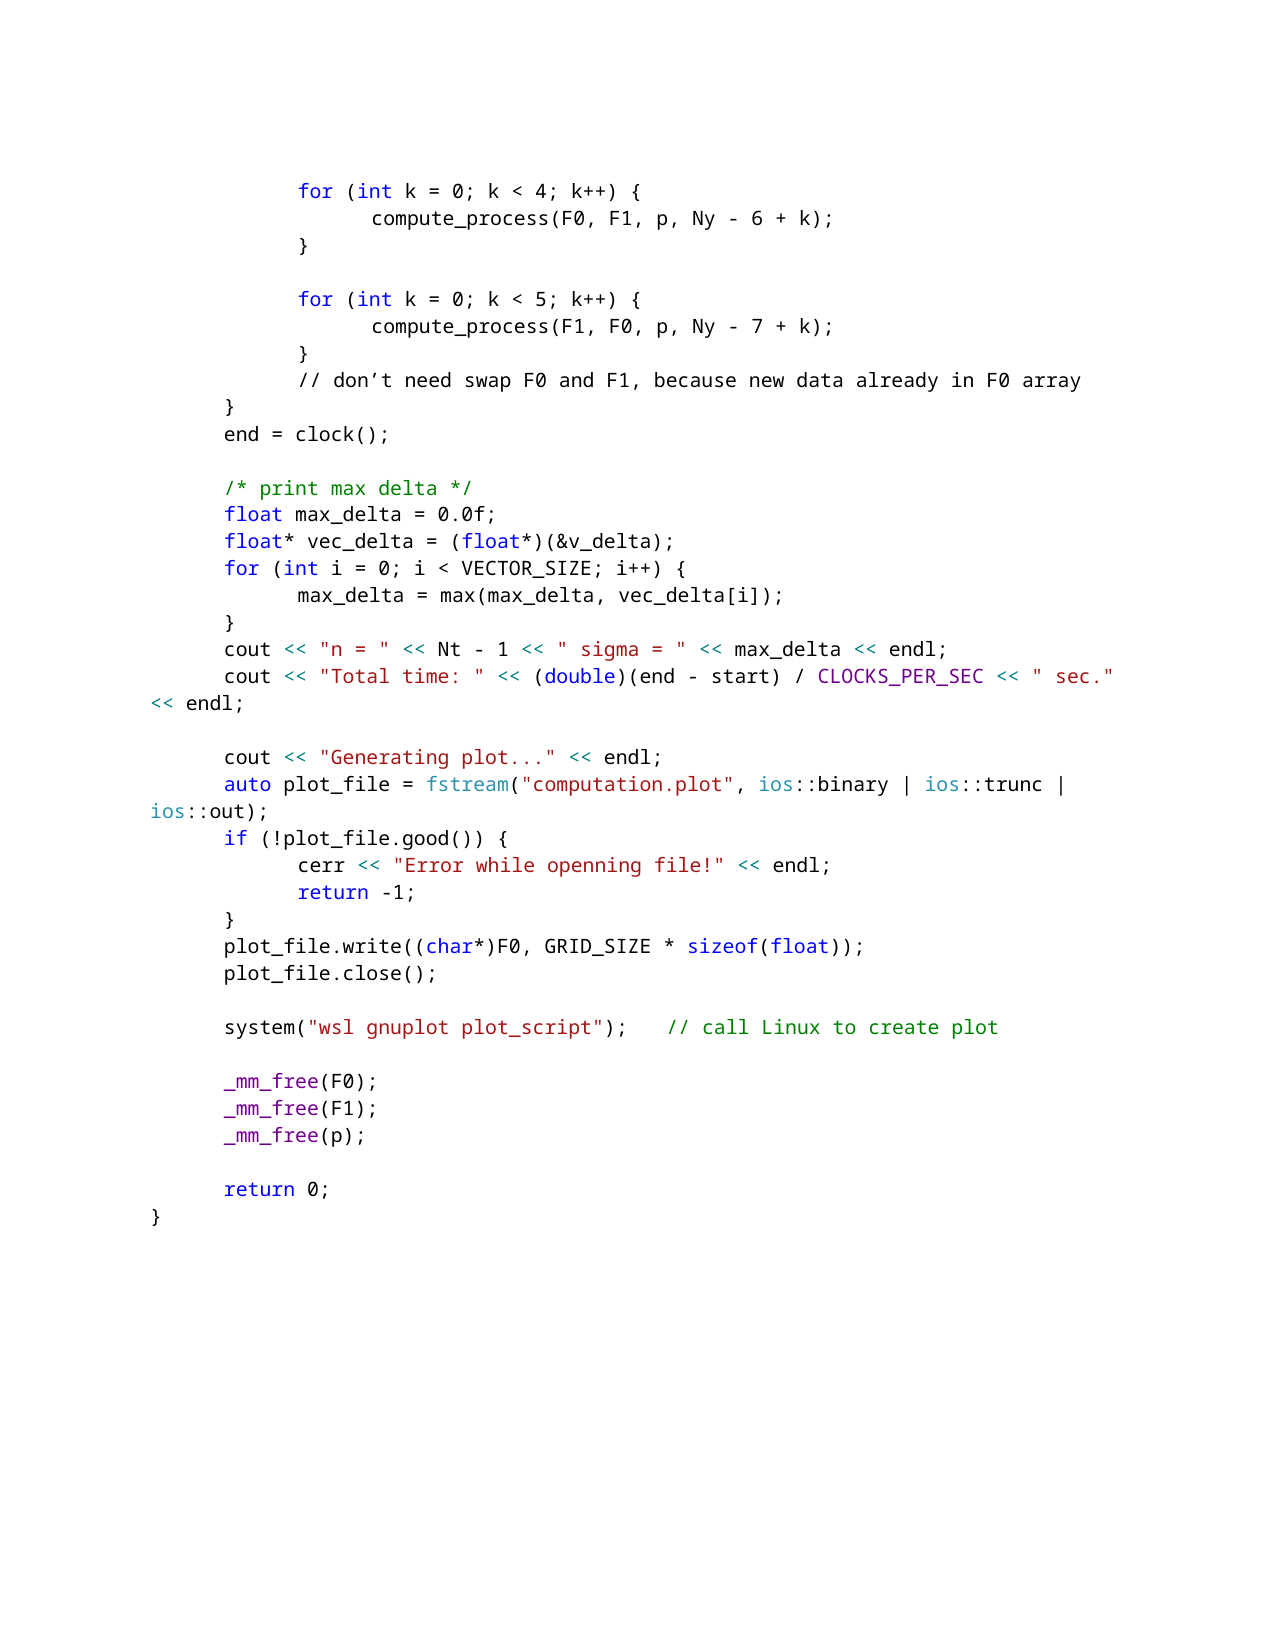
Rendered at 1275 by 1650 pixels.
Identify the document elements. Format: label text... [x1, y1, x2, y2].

text } [150, 1202, 1125, 1229]
text } [150, 905, 1125, 932]
text cout << "Generating plot..." << endl; [150, 743, 1125, 771]
text for (int k = 0; k < 4; k++) { [150, 177, 1125, 204]
text cout << "n = " << Nt - 1 << " sigma = " << max_delta << endl; [150, 636, 1125, 663]
text system("wsl gnuplot plot_script"); // call Linux to create plot [150, 1013, 1125, 1040]
text plot_file.close(); [150, 959, 1125, 986]
text if (!plot_file.good()) { [150, 824, 1125, 851]
text } [150, 339, 1125, 366]
text } [150, 393, 1125, 420]
text max_delta = max(max_delta, vec_delta[i]); [150, 582, 1125, 609]
text /* print max delta */ [150, 474, 1125, 501]
text for (int k = 0; k < 5; k++) { [150, 285, 1125, 312]
text float max_delta = 0.0f; [150, 501, 1125, 528]
text float* vec_delta = (float*)(&v_delta); [150, 528, 1125, 555]
text auto plot_file = fstream("computation.plot", ios::binary | ios::trunc | ios::out); [150, 771, 1125, 824]
text return -1; [150, 878, 1125, 905]
text _mm_free(F1); [150, 1094, 1125, 1121]
text } [150, 609, 1125, 636]
text cout << "Total time: " << (double)(end - start) / CLOCKS_PER_SEC << " sec." << endl; [150, 663, 1125, 717]
text end = clock(); [150, 420, 1125, 447]
text compute_process(F0, F1, p, Ny - 6 + k); [150, 204, 1125, 231]
text // don’t need swap F0 and F1, because new data already in F0 array [150, 366, 1125, 393]
text plot_file.write((char*)F0, GRID_SIZE * sizeof(float)); [150, 932, 1125, 959]
text } [150, 231, 1125, 258]
text cerr << "Error while openning file!" << endl; [150, 851, 1125, 878]
text _mm_free(F0); [150, 1067, 1125, 1094]
text compute_process(F1, F0, p, Ny - 7 + k); [150, 312, 1125, 339]
text return 0; [150, 1175, 1125, 1202]
text for (int i = 0; i < VECTOR_SIZE; i++) { [150, 555, 1125, 582]
text _mm_free(p); [150, 1121, 1125, 1148]
